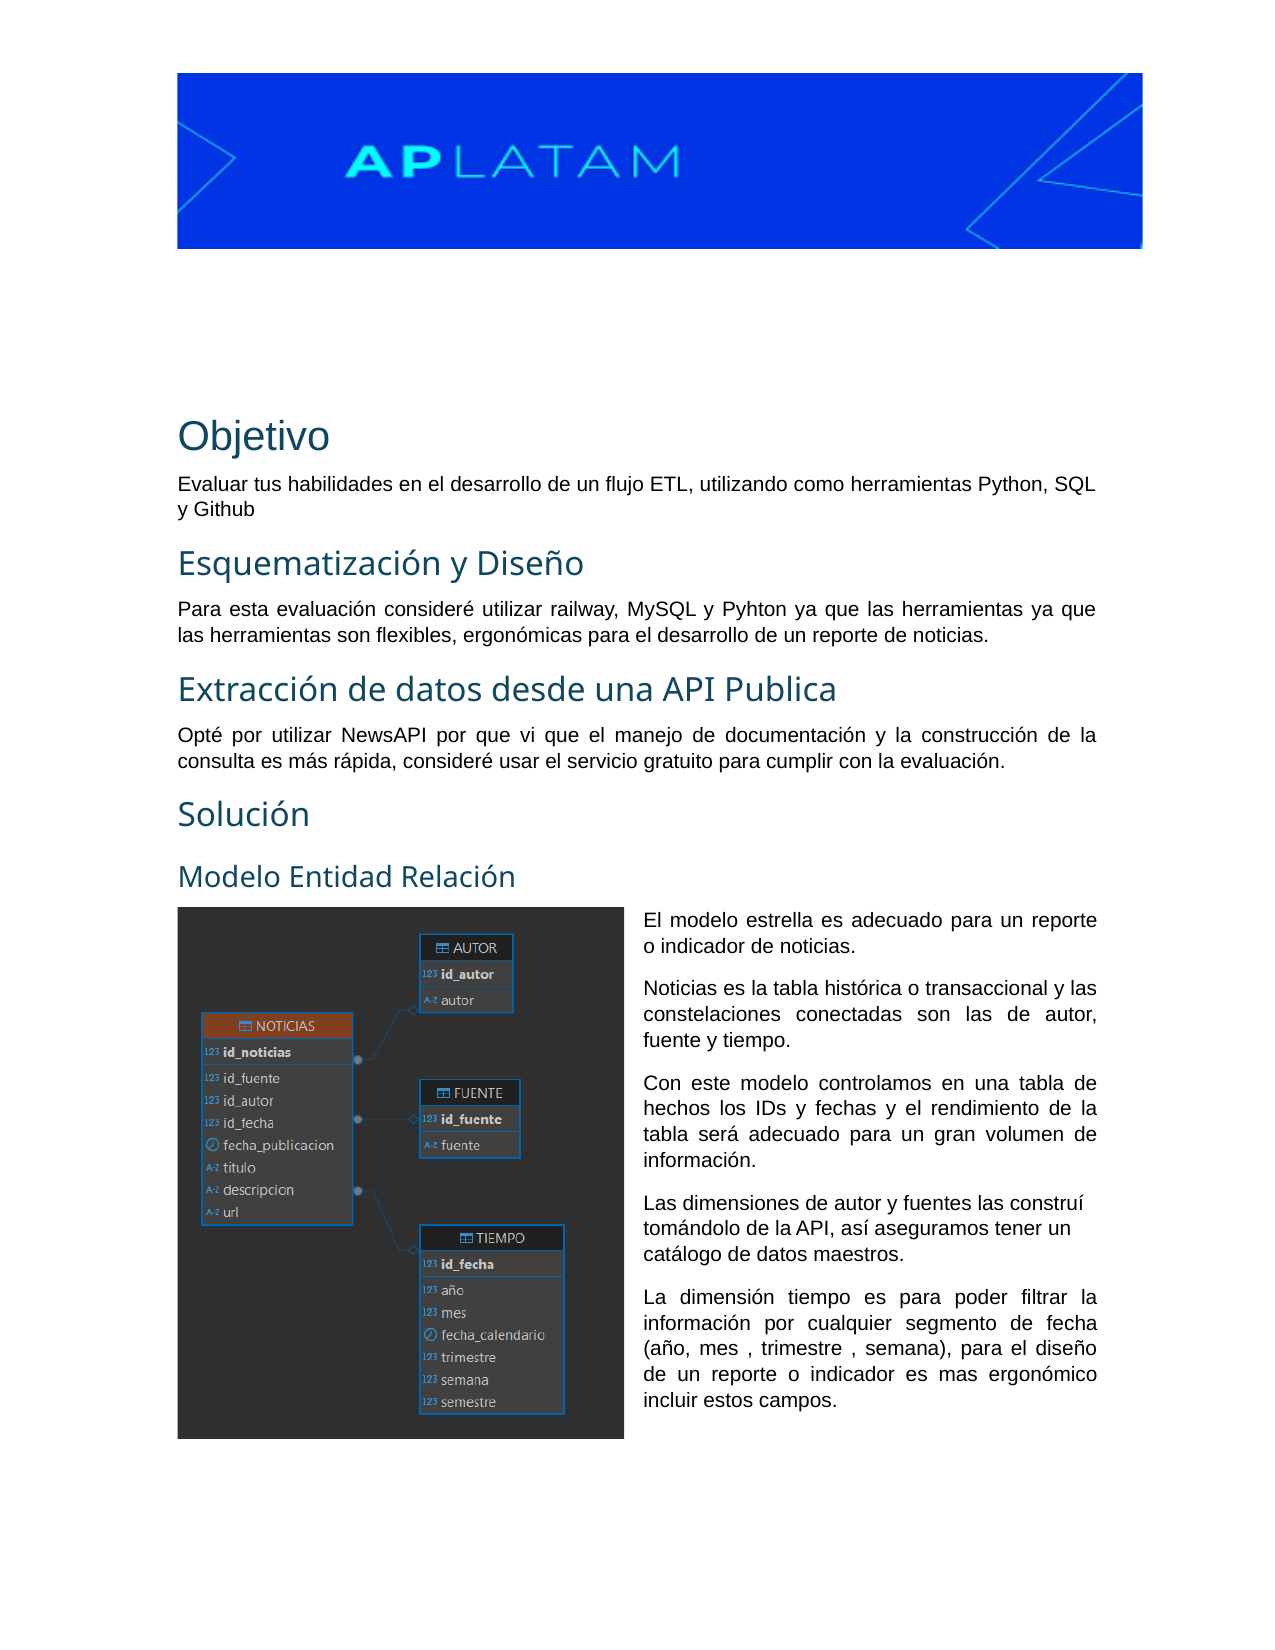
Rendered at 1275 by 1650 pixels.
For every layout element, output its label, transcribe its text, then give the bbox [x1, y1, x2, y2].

text Opté por utilizar NewsAPI por que vi que el manejo de documentación y la construcción de la consulta es más rápida, consideré usar el servicio gratuito para cumplir con la evaluación. [177, 723, 1098, 772]
picture [177, 907, 625, 1439]
subtitle Extracción de datos desde una API Publica [177, 665, 1098, 711]
subtitle Esquematización y Diseño [177, 540, 1098, 585]
text El modelo estrella es adecuado para un reporte o indicador de noticias. [625, 908, 1098, 958]
text Para esta evaluación consideré utilizar railway, MySQL y Pyhton ya que las herramientas ya que las herramientas son flexibles, ergonómicas para el desarrollo de un reporte de noticias. [177, 597, 1098, 647]
text Con este modelo controlamos en una tabla de hechos los IDs y fechas y el rendimiento de la tabla será adecuado para un gran volumen de información. [625, 1070, 1098, 1172]
subtitle Objetivo [177, 411, 1098, 459]
picture [177, 73, 1143, 249]
text Evaluar tus habilidades en el desarrollo de un flujo ETL, utilizando como herramientas Python, SQL y Github [177, 471, 1098, 521]
text La dimensión tiempo es para poder filtrar la información por cualquier segmento de fecha (año, mes , trimestre , semana), para el diseño de un reporte o indicador es mas ergonómico incluir estos campos. [625, 1284, 1098, 1412]
subtitle Modelo Entidad Relación [177, 857, 1098, 896]
text Las dimensiones de autor y fuentes las construí tomándolo de la API, así aseguramos tener un catálogo de datos maestros. [625, 1190, 1098, 1266]
text Noticias es la tabla histórica o transaccional y las constelaciones conectadas son las de autor, fuente y tiempo. [625, 976, 1098, 1052]
subtitle Solución [177, 791, 1098, 836]
